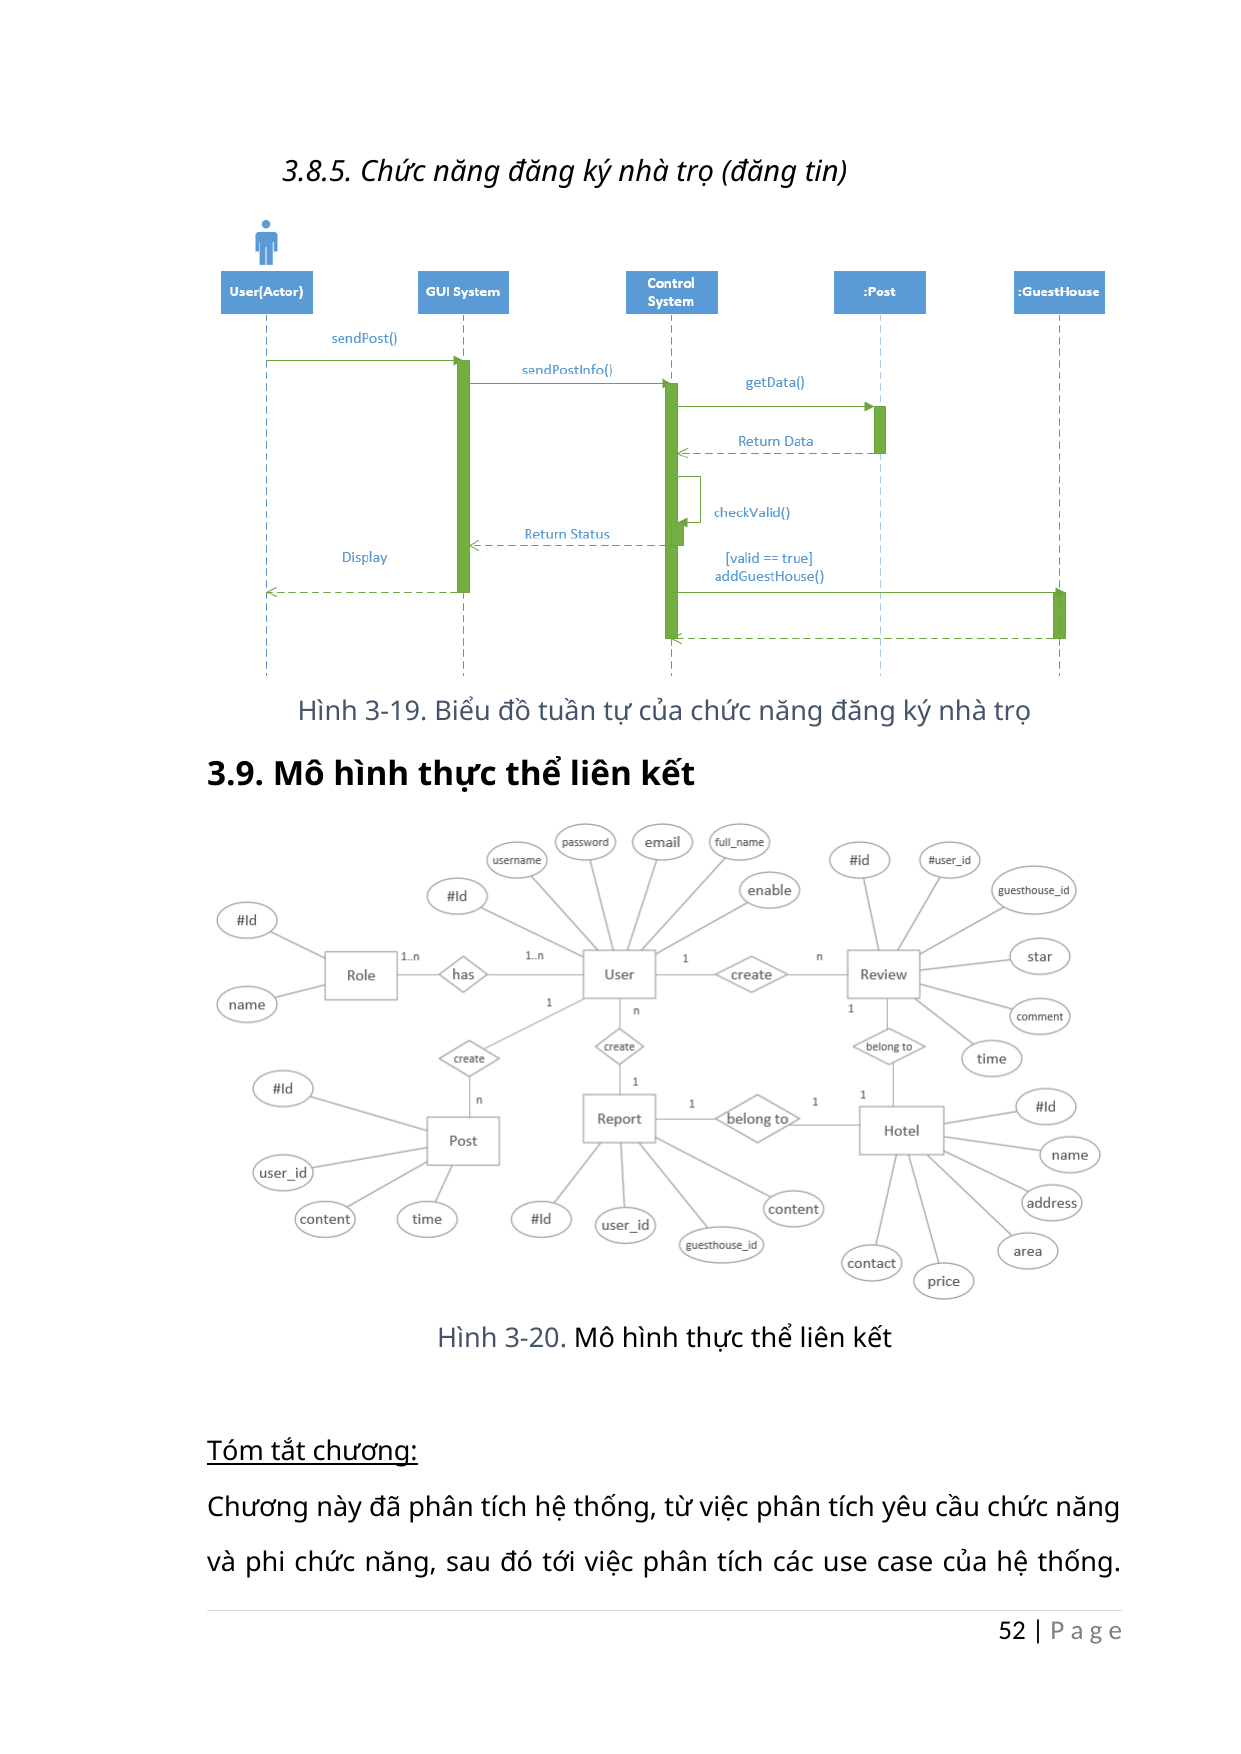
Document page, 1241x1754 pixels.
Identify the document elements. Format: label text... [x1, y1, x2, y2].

picture [206, 209, 1123, 676]
subtitle 3.9. Mô hình thực thể liên kết [207, 749, 1122, 795]
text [207, 1487, 1122, 1579]
text Hình 3-19. Biểu đồ tuần tự của chức năng đăng ký nhà trọ [207, 692, 1122, 729]
text Tóm tắt chương: [207, 1432, 1122, 1469]
text Hình 3-20. Mô hình thực thể liên kết [207, 1319, 1122, 1356]
picture [206, 817, 1123, 1303]
subtitle 3.8.5. Chức năng đăng ký nhà trọ (đăng tin) [207, 150, 1122, 190]
